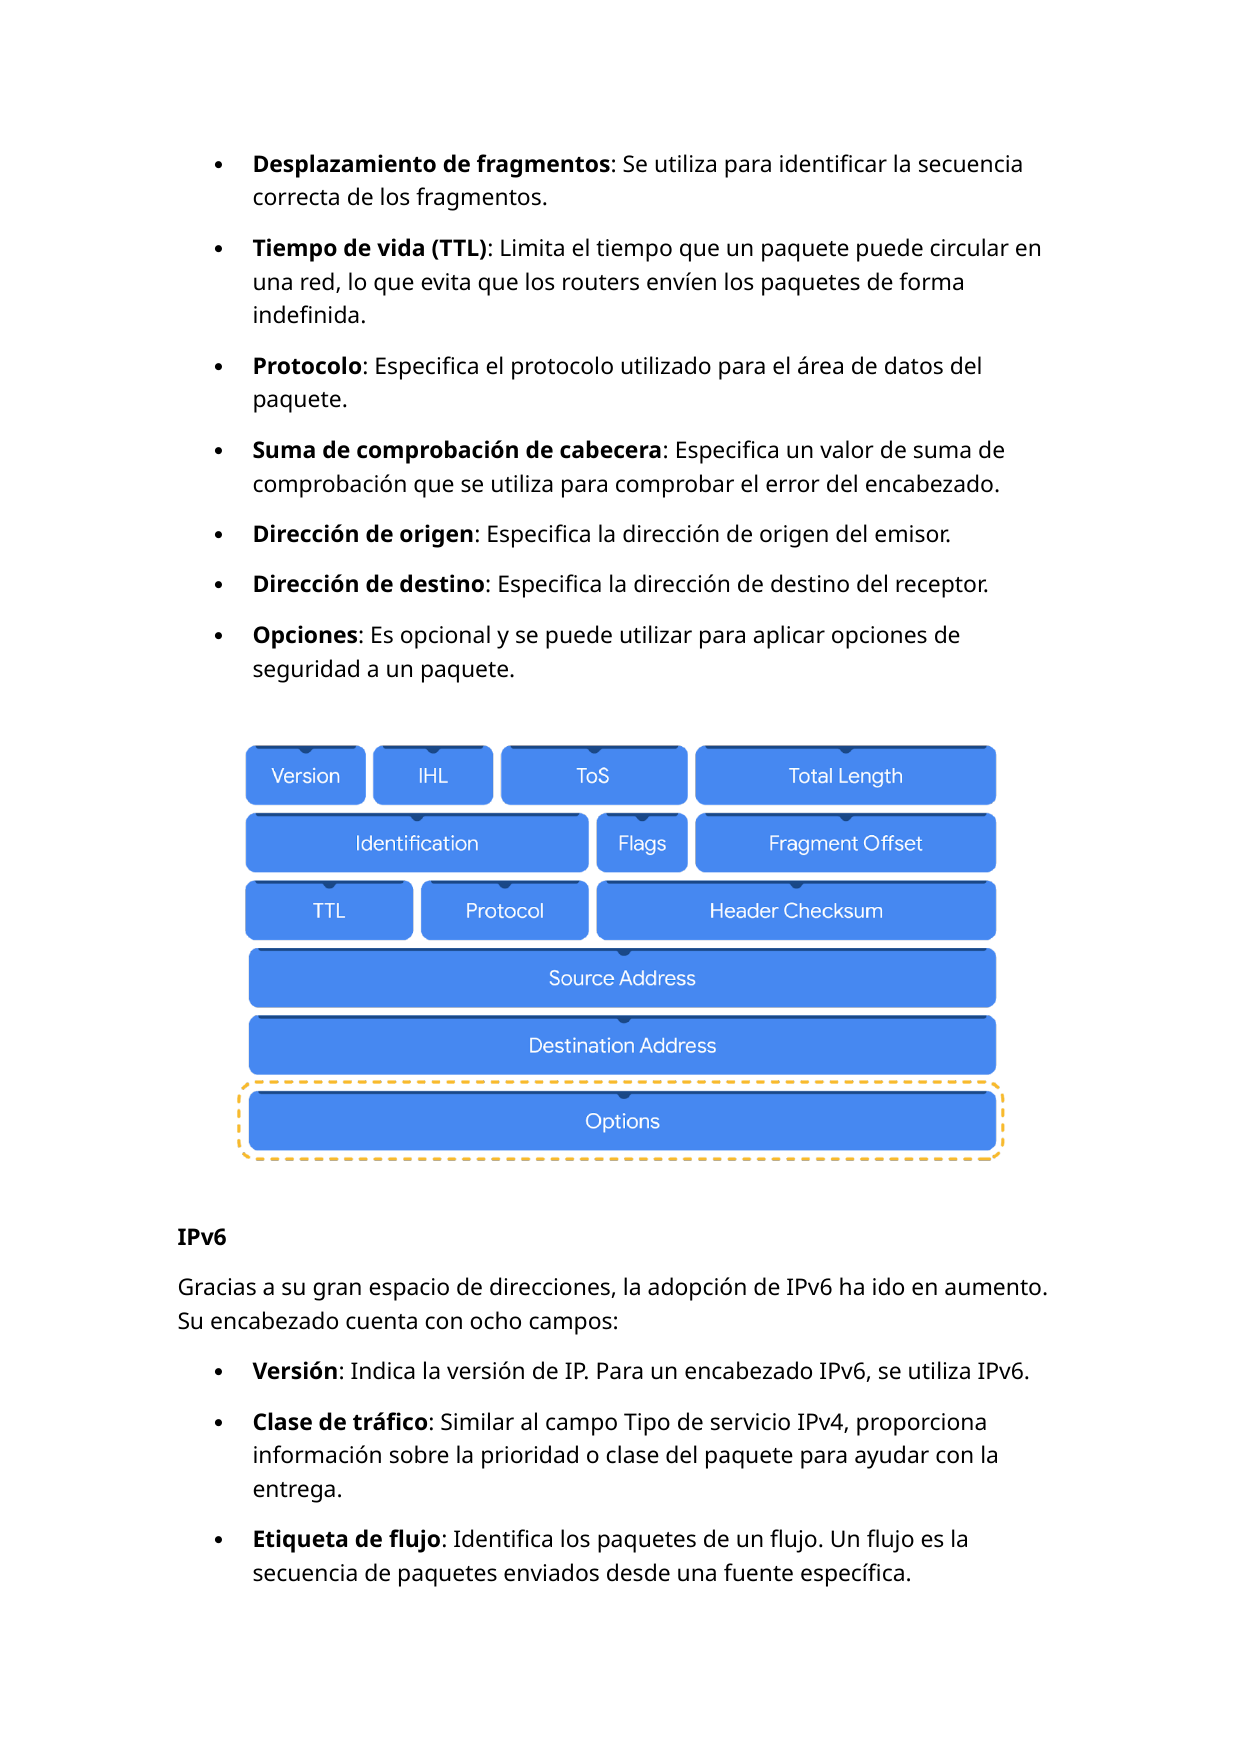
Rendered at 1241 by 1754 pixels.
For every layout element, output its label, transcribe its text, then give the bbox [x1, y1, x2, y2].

list Suma de comprobación de cabecera: Especifica un valor de suma de comprobación que se utiliza para comprobar el error del encabezado. [215, 434, 1063, 499]
text Gracias a su gran espacio de direcciones, la adopción de IPv6 ha ido en aumento. Su encabezado cuenta con ocho campos: [177, 1271, 1063, 1336]
picture [177, 703, 1063, 1202]
list Opciones: Es opcional y se puede utilizar para aplicar opciones de seguridad a un paquete. [215, 619, 1063, 684]
list Versión: Indica la versión de IP. Para un encabezado IPv6, se utiliza IPv6. [215, 1355, 1063, 1386]
list Dirección de origen: Especifica la dirección de origen del emisor. [215, 518, 1063, 549]
text IPv6 [177, 1221, 1063, 1252]
list Dirección de destino: Especifica la dirección de destino del receptor. [215, 568, 1063, 600]
list Tiempo de vida (TTL): Limita el tiempo que un paquete puede circular en una red, lo que evita que los routers envíen los paquetes de forma indefinida. [215, 232, 1063, 331]
list Protocolo: Especifica el protocolo utilizado para el área de datos del paquete. [215, 350, 1063, 415]
list Clase de tráfico: Similar al campo Tipo de servicio IPv4, proporciona información sobre la prioridad o clase del paquete para ayudar con la entrega. [215, 1406, 1063, 1504]
list Desplazamiento de fragmentos: Se utiliza para identificar la secuencia correcta de los fragmentos. [215, 148, 1063, 213]
list Etiqueta de flujo: Identifica los paquetes de un flujo. Un flujo es la secuencia de paquetes enviados desde una fuente específica. [215, 1523, 1063, 1588]
